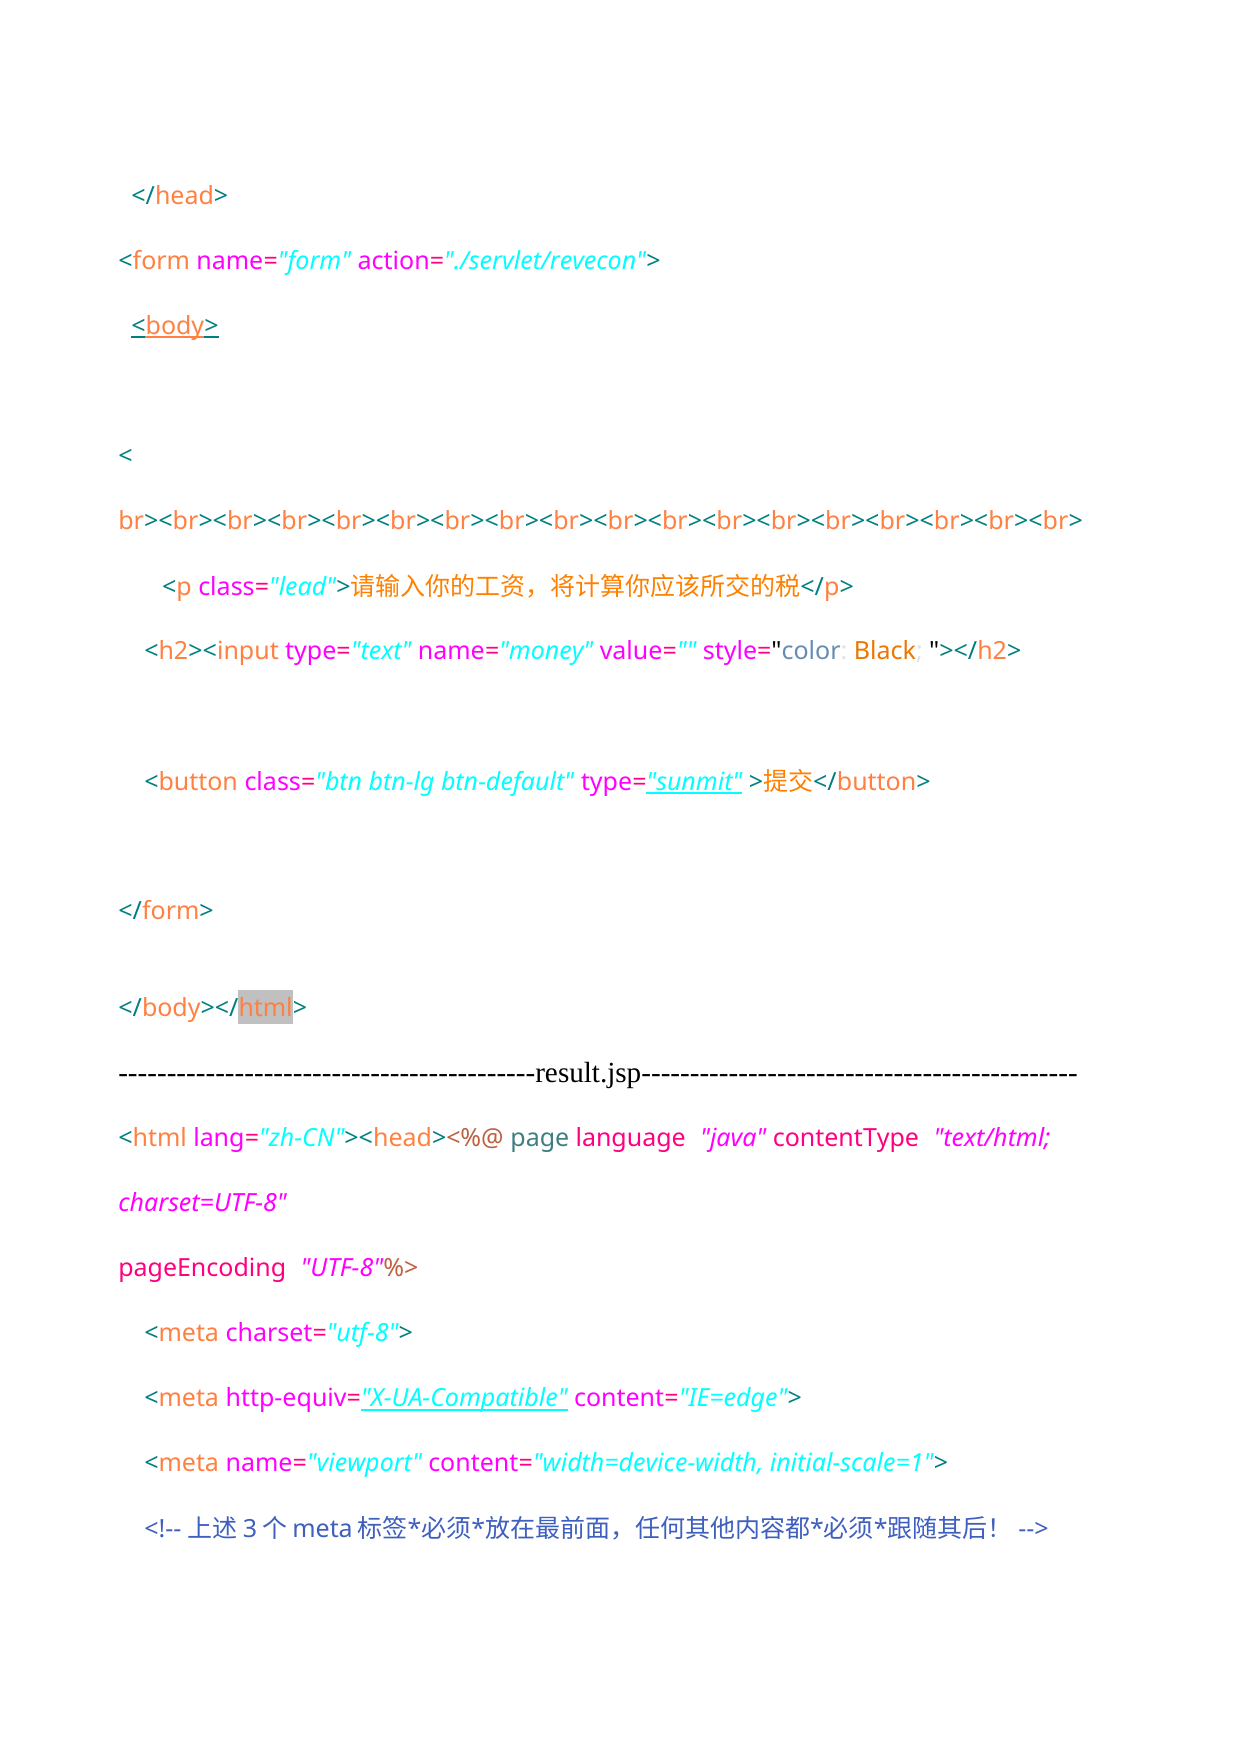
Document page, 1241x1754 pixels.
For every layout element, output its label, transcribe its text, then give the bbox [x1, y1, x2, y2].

text pageEncoding="UTF-8"%> [118, 1234, 1093, 1299]
text <!-- 上述3个meta标签*必须*放在最前面，任何其他内容都*必须*跟随其后！ --> [118, 1494, 1093, 1559]
text <meta name="viewport" content="width=device-width, initial-scale=1"> [118, 1429, 1093, 1494]
text <meta charset="utf-8"> [118, 1299, 1093, 1364]
text </body></html> [118, 974, 1093, 1039]
text <h2><input type="text" name="money" value="" style="color: Black; "></h2> [118, 617, 1093, 682]
text </form> [118, 877, 1093, 942]
text <meta http-equiv="X-UA-Compatible" content="IE=edge"> [118, 1364, 1093, 1429]
text -------------------------------------------result.jsp--------------------------------------------- [118, 1039, 1093, 1104]
text <form name="form" action="./servlet/revecon"> [118, 227, 1093, 292]
text </head> [118, 162, 1093, 227]
text <body> [118, 292, 1093, 357]
text <p class="lead">请输入你的工资，将计算你应该所交的税</p> [118, 552, 1093, 617]
text <button class="btn btn-lg btn-default" type="sunmit" >提交</button> [118, 747, 1093, 812]
text <br><br><br><br><br><br><br><br><br><br><br><br><br><br><br><br><br><br> [118, 357, 1093, 552]
text <html lang="zh-CN"><head><%@ page language="java" contentType="text/html; charset=UTF-8" [118, 1104, 1093, 1234]
